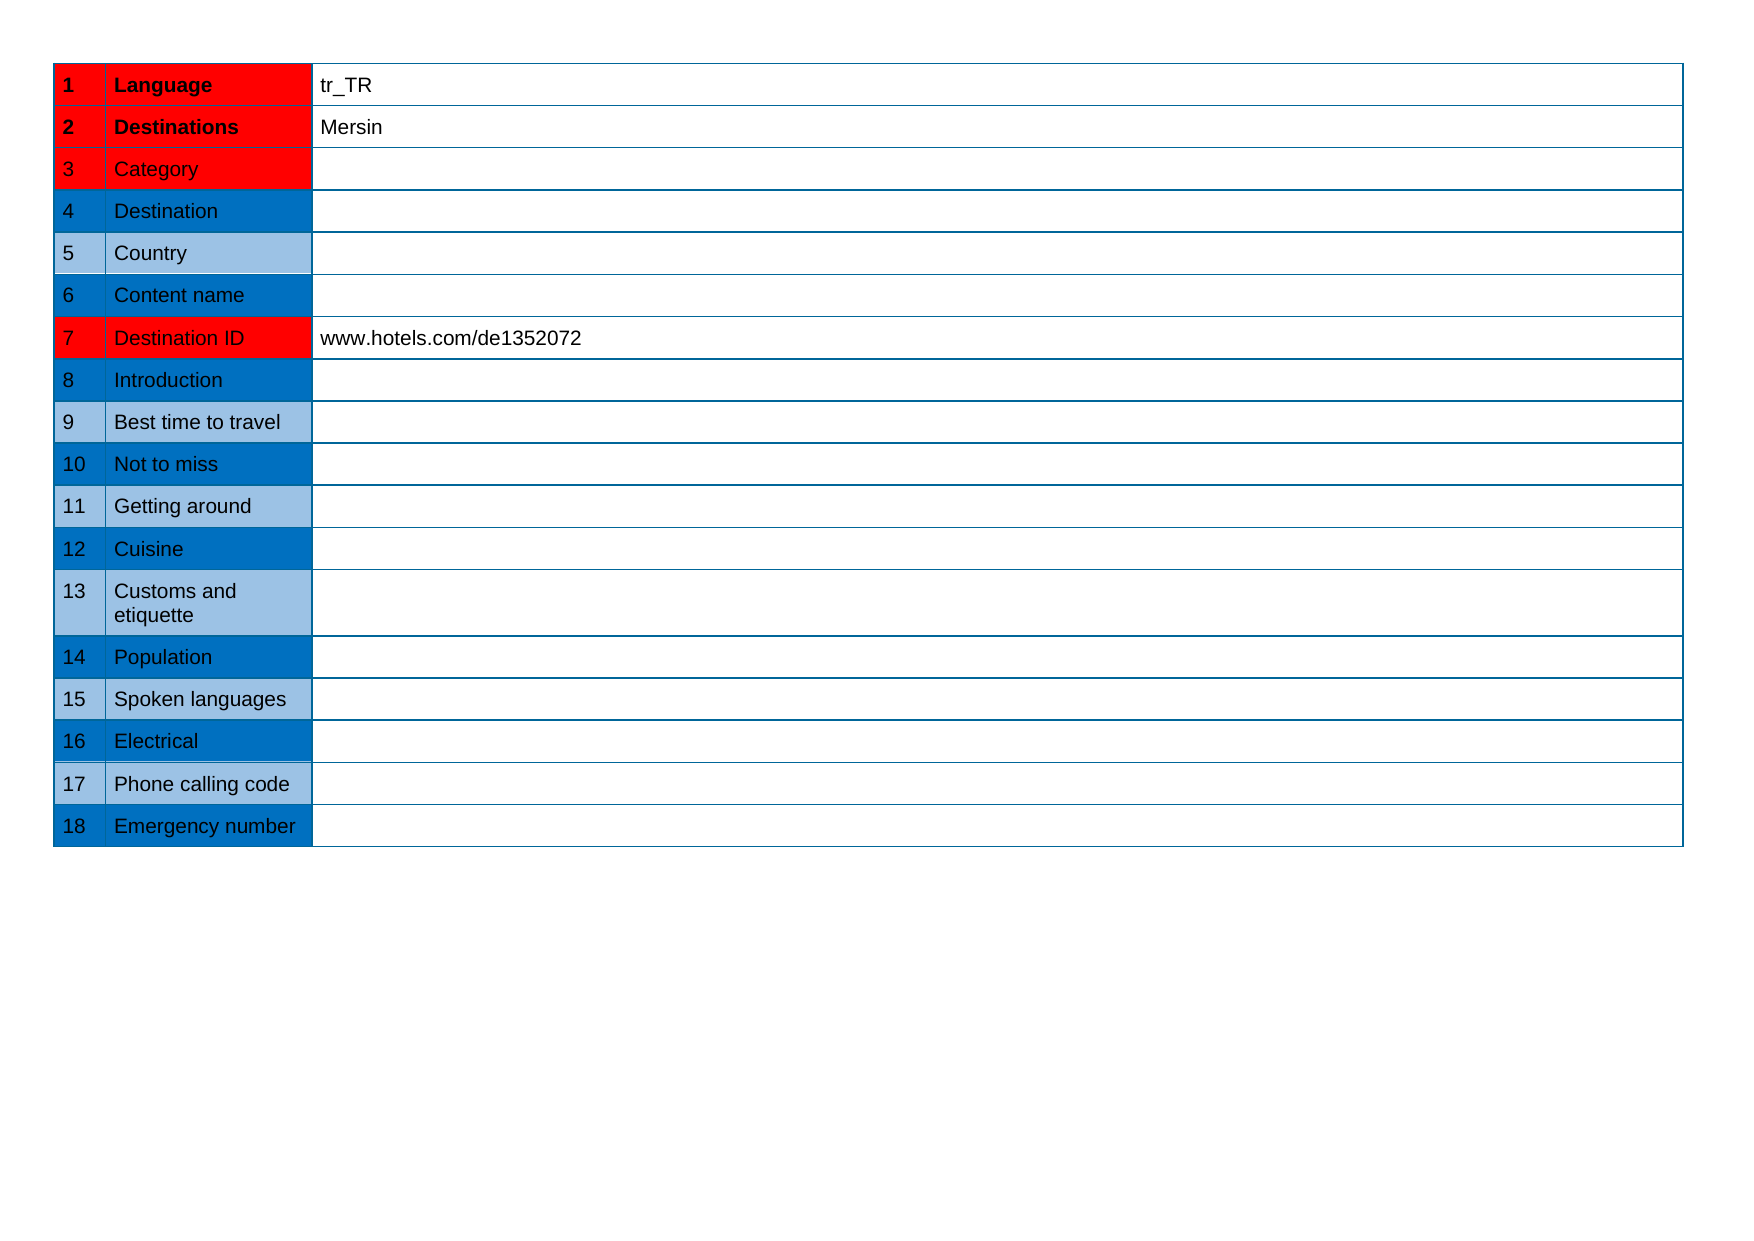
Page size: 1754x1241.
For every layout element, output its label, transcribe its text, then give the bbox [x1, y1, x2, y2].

table_cell Category [106, 148, 311, 189]
table_cell Not to miss [106, 444, 311, 484]
table_cell 14 [55, 637, 105, 677]
table_cell [313, 721, 1682, 761]
table_cell [313, 679, 1682, 719]
table_cell [313, 486, 1682, 527]
table_cell 3 [55, 148, 105, 189]
table_cell Phone calling code [106, 763, 311, 804]
table_cell [313, 444, 1682, 484]
table_cell [313, 148, 1682, 189]
table_cell Cuisine [106, 528, 311, 569]
table_cell 10 [55, 444, 105, 484]
table_cell 9 [55, 402, 105, 442]
table_cell 13 [55, 570, 105, 635]
table_cell 4 [55, 191, 105, 231]
table_cell 18 [55, 805, 105, 846]
table_cell Best time to travel [106, 402, 311, 442]
table_cell [313, 637, 1682, 677]
table_cell [313, 402, 1682, 442]
table_cell [313, 763, 1682, 804]
table_cell Destination [106, 191, 311, 231]
table_cell Spoken languages [106, 679, 311, 719]
table_header 1 [55, 64, 105, 105]
table_cell [313, 805, 1682, 846]
table_cell Getting around [106, 486, 311, 527]
table_cell 6 [55, 275, 105, 316]
table_cell 2 [55, 106, 105, 147]
table_cell www.hotels.com/de1352072 [313, 317, 1682, 358]
table_cell 11 [55, 486, 105, 527]
table_header Language [106, 64, 311, 105]
table_cell Introduction [106, 360, 311, 400]
table_cell 7 [55, 317, 105, 358]
table_cell 5 [55, 233, 105, 273]
table_cell 8 [55, 360, 105, 400]
table_cell Content name [106, 275, 311, 316]
table_cell Electrical [106, 721, 311, 761]
table_cell [313, 570, 1682, 635]
table_cell Mersin [313, 106, 1682, 147]
table_cell 17 [55, 763, 105, 804]
table_cell [313, 233, 1682, 273]
table_cell Emergency number [106, 805, 311, 846]
table_cell [313, 191, 1682, 231]
table_cell Destination ID [106, 317, 311, 358]
table_cell 16 [55, 721, 105, 761]
table_cell [313, 360, 1682, 400]
table_cell Country [106, 233, 311, 273]
table_cell Customs and etiquette [106, 570, 311, 635]
table_header tr_TR [313, 64, 1682, 105]
table_cell 12 [55, 528, 105, 569]
table_cell [313, 275, 1682, 316]
table_cell Destinations [106, 106, 311, 147]
table_cell [313, 528, 1682, 569]
table_cell Population [106, 637, 311, 677]
table_cell 15 [55, 679, 105, 719]
